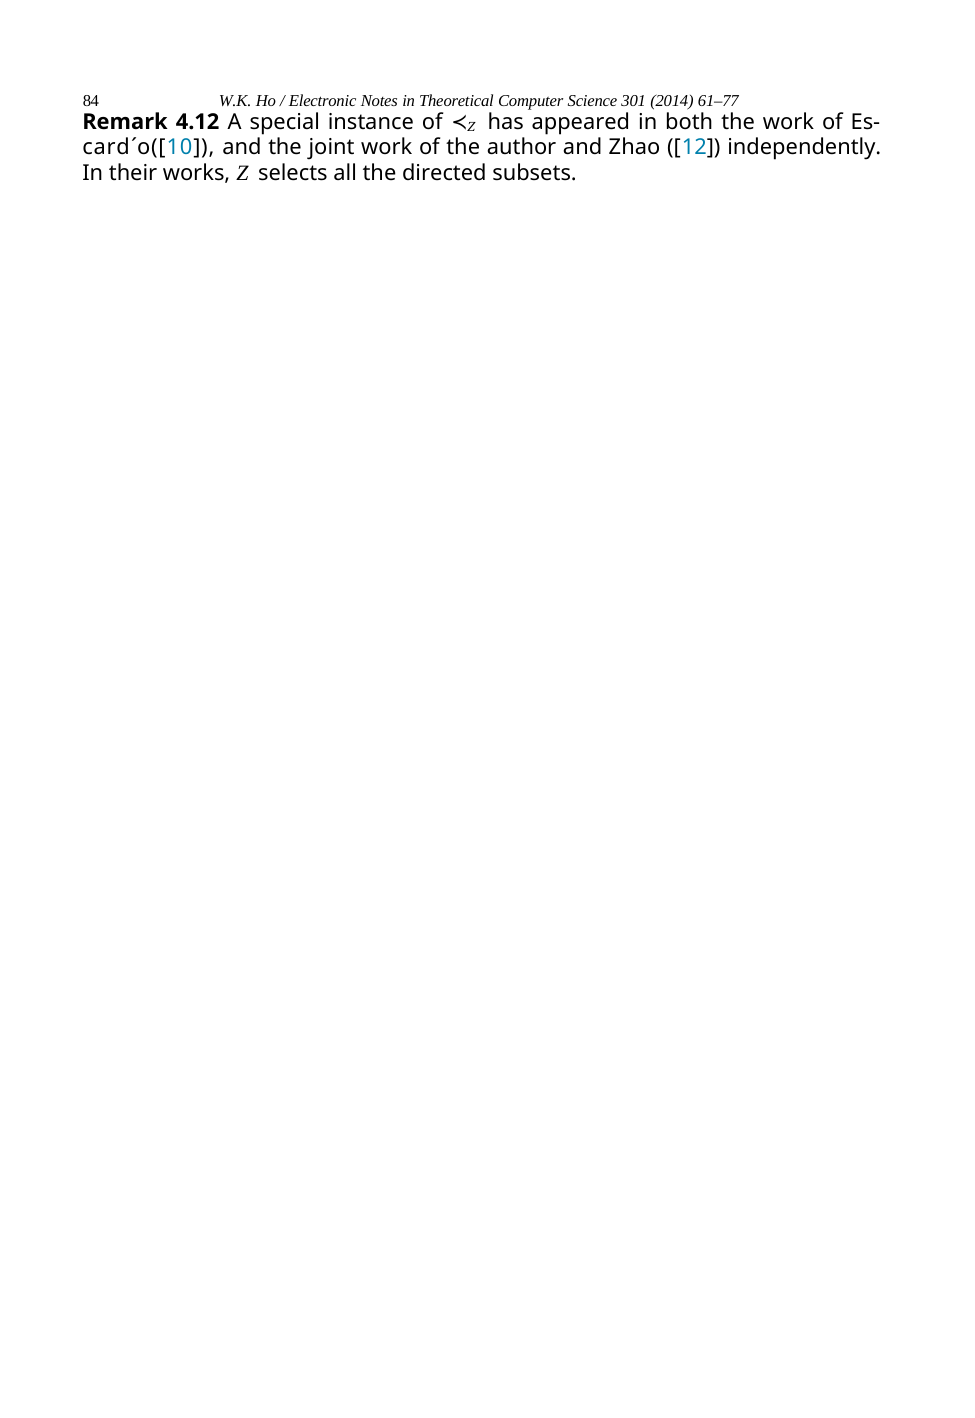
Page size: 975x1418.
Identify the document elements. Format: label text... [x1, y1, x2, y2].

text Remark 4.12 A special instance of ≺Z has appeared in both the work of Es- card´o([10]), and the joint work of the author and Zhao ([12]) independently. In their works, Z selects all the directed subsets. [82, 108, 881, 187]
